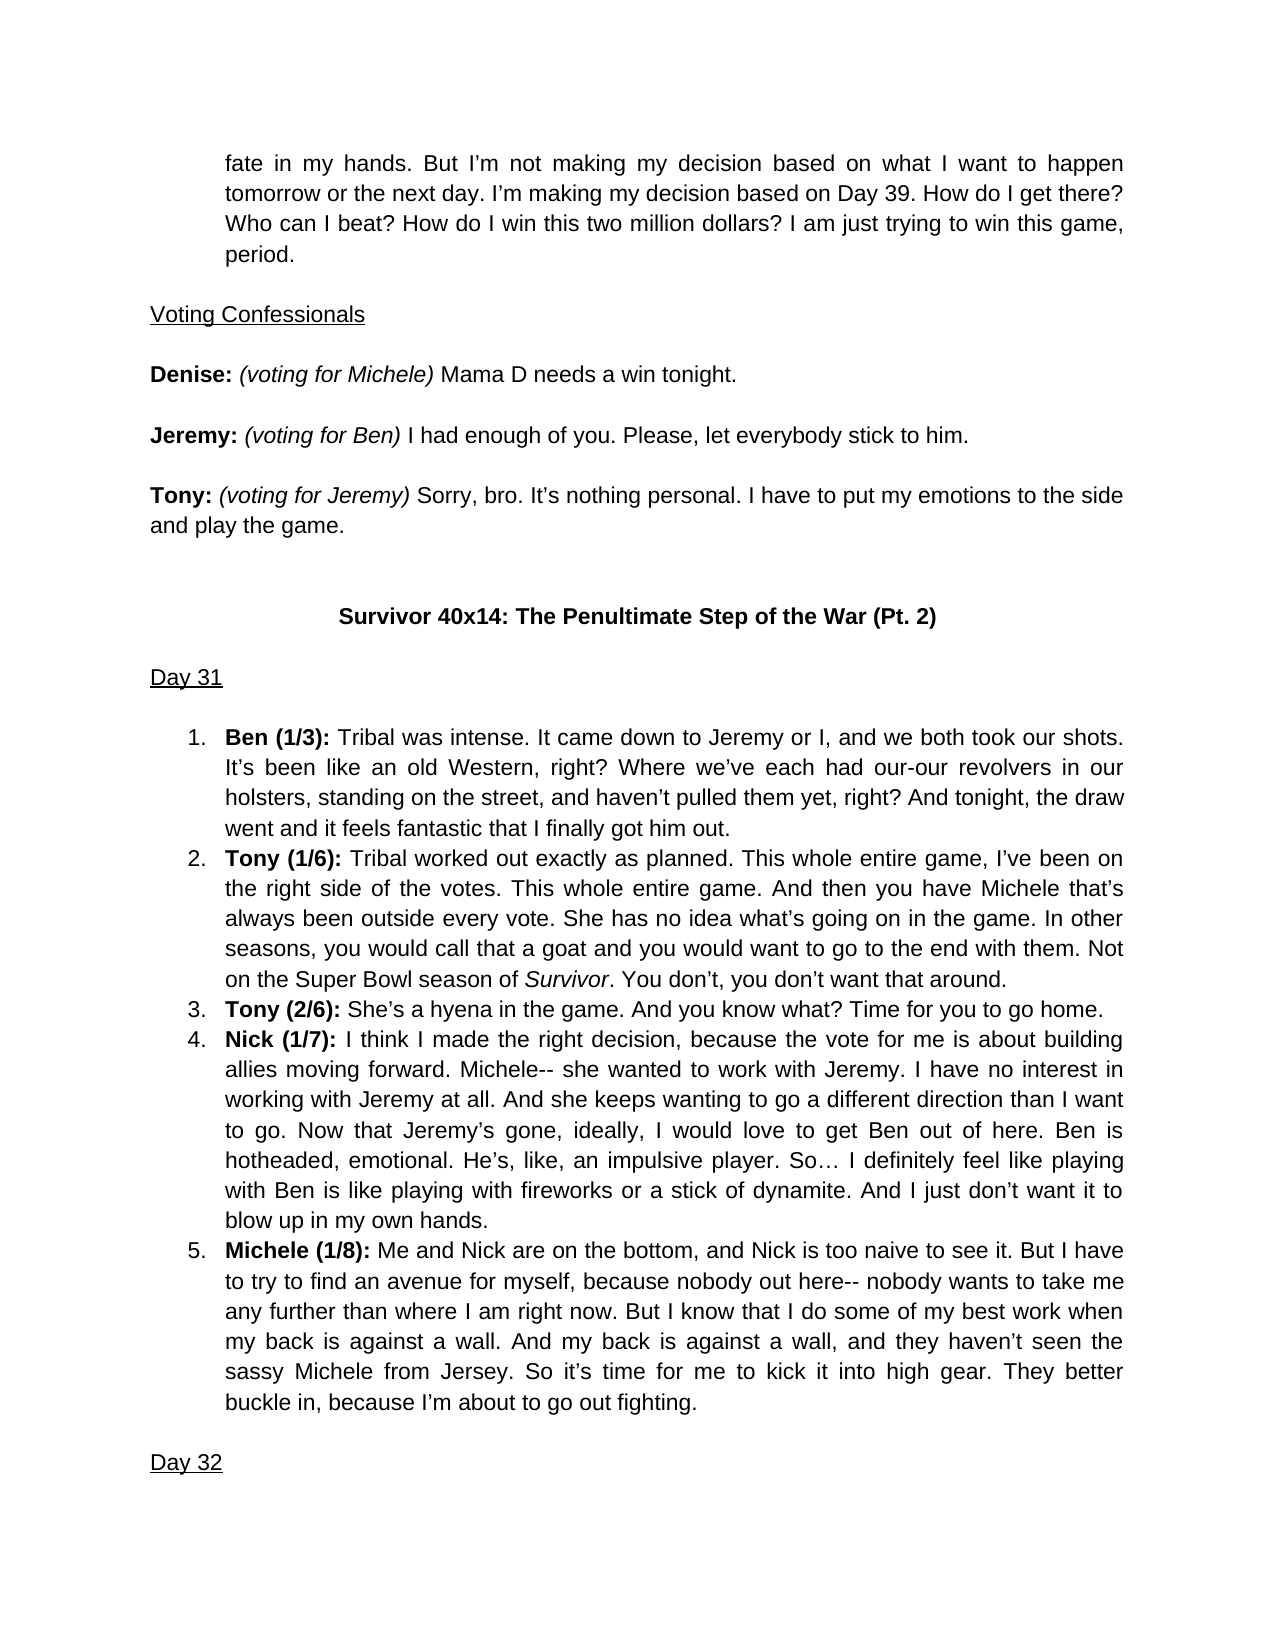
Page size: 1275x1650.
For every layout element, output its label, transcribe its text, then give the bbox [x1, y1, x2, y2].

list Michele (1/8): Me and Nick are on the bottom, and Nick is too naive to see it. But I have to try to find an avenue for myself, because nobody out here-- nobody wants to take me any further than where I am right now. But I know that I do some of my best work when my back is against a wall. And my back is against a wall, and they haven’t seen the sassy Michele from Jersey. So it’s time for me to kick it into high gear. They better buckle in, because I’m about to go out fighting. [187, 1237, 1125, 1415]
list Ben (1/3): Tribal was intense. It came down to Jeremy or I, and we both took our shots. It’s been like an old Western, right? Where we’ve each had our-our revolvers in our holsters, standing on the street, and haven’t pulled them yet, right? And tonight, the draw went and it feels fantastic that I finally got him out. [187, 724, 1125, 841]
text Day 32 [150, 1449, 1125, 1475]
list Tony (2/6): She’s a hyena in the game. And you know what? Time for you to go home. [187, 996, 1125, 1022]
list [187, 150, 1125, 267]
text Tony: (voting for Jeremy) Sorry, bro. It’s nothing personal. I have to put my emotions to the side and play the game. [150, 482, 1125, 539]
list Tony (1/6): Tribal worked out exactly as planned. This whole entire game, I’ve been on the right side of the votes. This whole entire game. And then you have Michele that’s always been outside every vote. She has no idea what’s going on in the game. In other seasons, you would call that a goat and you would want to go to the end with them. Not on the Super Bowl season of Survivor. You don’t, you don’t want that around. [187, 845, 1125, 992]
list Nick (1/7): I think I made the right decision, because the vote for me is about building allies moving forward. Michele-- she wanted to work with Jeremy. I have no interest in working with Jeremy at all. And she keeps wanting to go a different direction than I want to go. Now that Jeremy’s gone, ideally, I would love to get Ben out of here. Ben is hotheaded, emotional. He’s, like, an impulsive player. So… I definitely feel like playing with Ben is like playing with fireworks or a stick of dynamite. And I just don’t want it to blow up in my own hands. [187, 1026, 1125, 1234]
text Denise: (voting for Michele) Mama D needs a win tonight. [150, 361, 1125, 388]
text Voting Confessionals [150, 301, 1125, 327]
text Day 31 [150, 663, 1125, 690]
text Jeremy: (voting for Ben) I had enough of you. Please, let everybody stick to him. [150, 422, 1125, 448]
text Survivor 40x14: The Penultimate Step of the War (Pt. 2) [150, 603, 1125, 629]
